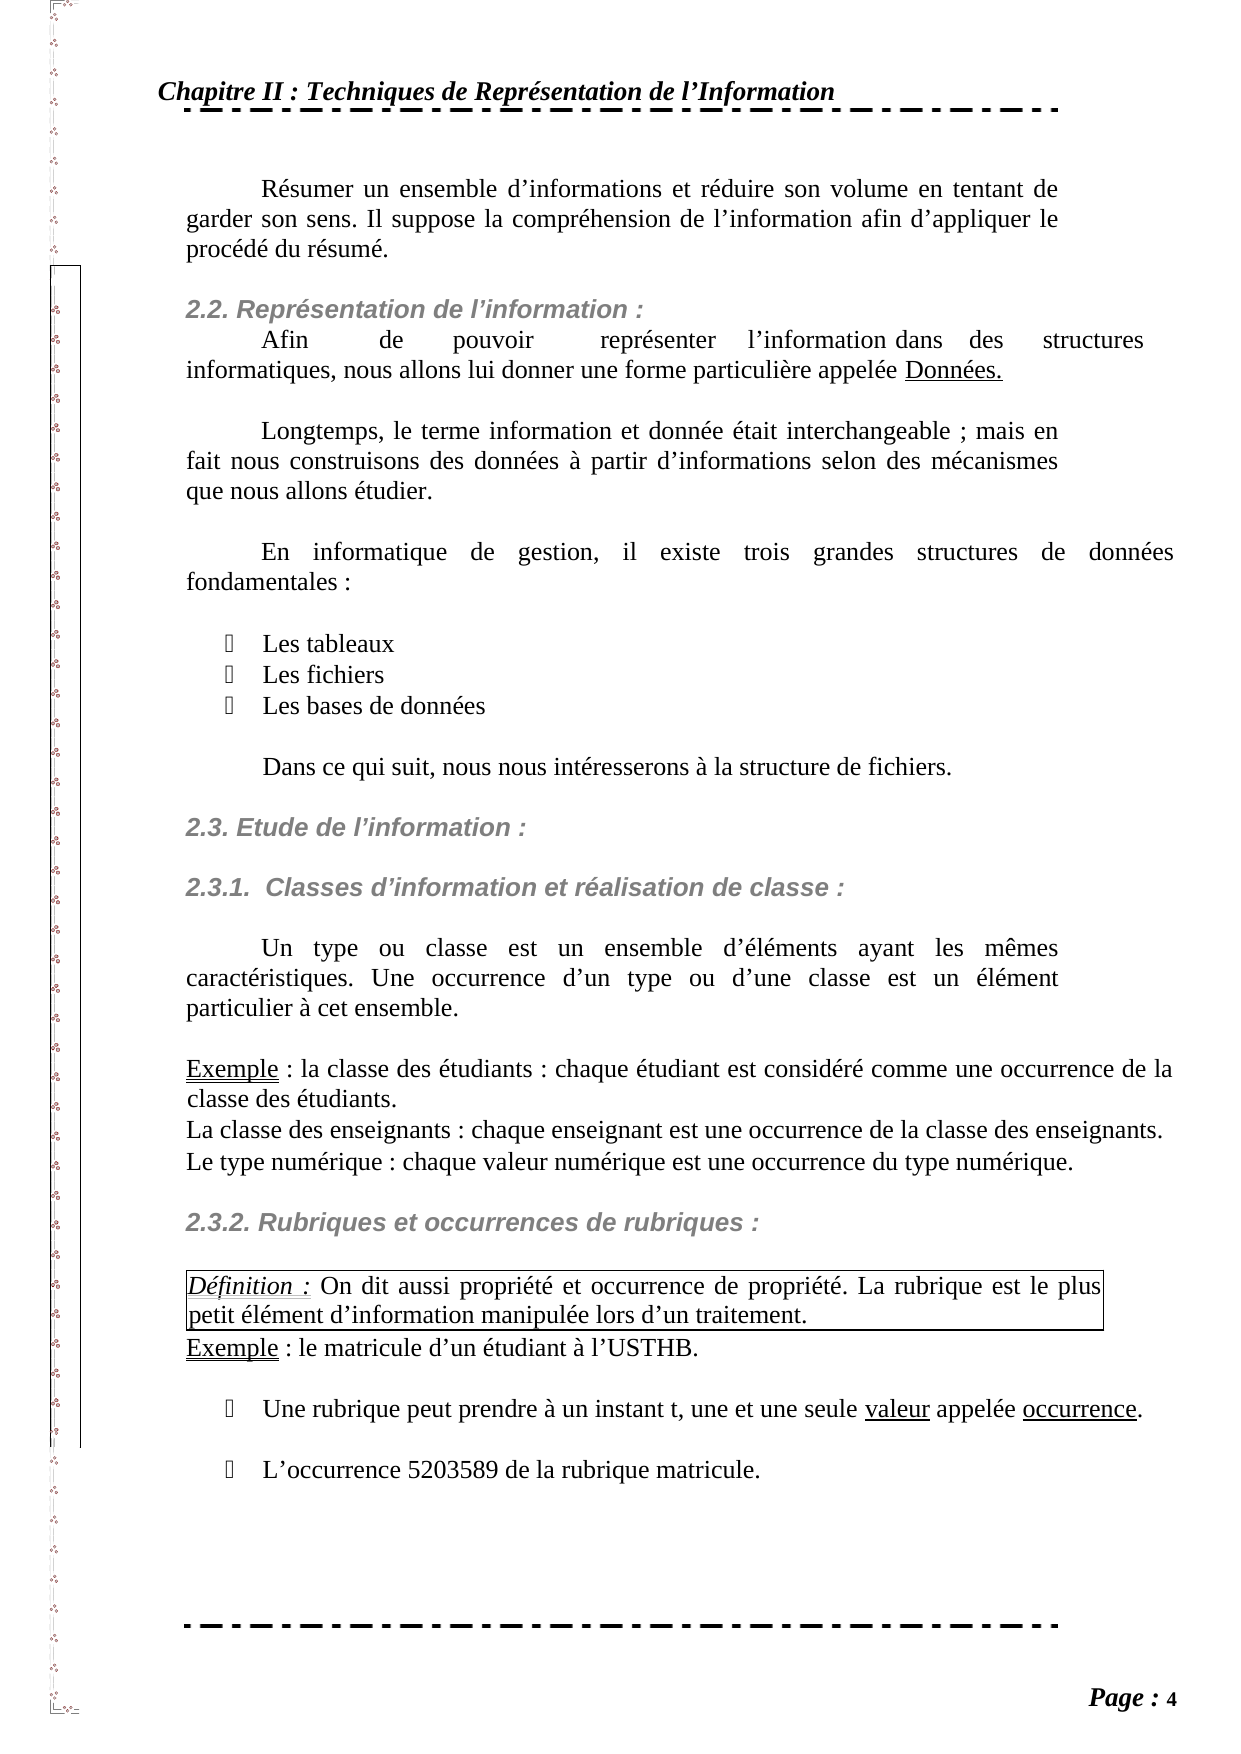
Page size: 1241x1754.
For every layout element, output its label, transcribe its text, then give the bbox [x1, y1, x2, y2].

text La classe des enseignants : chaque enseignant est une occurrence de la classe des enseignants. [186, 1114, 1176, 1144]
list L’occurrence 5203589 de la rubrique matricule. [225, 1454, 1176, 1484]
list Les tableaux [224, 628, 1176, 658]
text Afin de pouvoir représenter l’information dans des structures informatiques, nous allons lui donner une forme particulière appelée Données. [186, 324, 1176, 384]
picture [184, 1624, 1058, 1628]
list Les fichiers [224, 659, 1176, 689]
subtitle 2.3.1. Classes d’information et réalisation de classe : [186, 872, 1178, 902]
picture [51, 266, 80, 1447]
text Un type ou classe est un ensemble d’éléments ayant les mêmes caractéristiques. Une occurrence d’un type ou d’une classe est un élément particulier à cet ensemble. [186, 932, 1060, 1022]
text Résumer un ensemble d’informations et réduire son volume en tentant de garder son sens. Il suppose la compréhension de l’information afin d’appliquer le procédé du résumé. [186, 173, 1060, 263]
text En informatique de gestion, il existe trois grandes structures de données fondamentales : [186, 536, 1176, 596]
text Définition : On dit aussi propriété et occurrence de propriété. La rubrique est le plus petit élément d’information manipulée lors d’un traitement. [187, 1271, 1103, 1329]
text Exemple : la classe des étudiants : chaque étudiant est considéré comme une occurrence de la classe des étudiants. [186, 1053, 1176, 1113]
subtitle 2.3. Etude de l’information : [186, 812, 1178, 842]
subtitle 2.3.2. Rubriques et occurrences de rubriques : [186, 1207, 1178, 1237]
text Exemple : le matricule d’un étudiant à l’USTHB. [186, 1332, 1176, 1362]
picture [184, 108, 1058, 112]
text Le type numérique : chaque valeur numérique est une occurrence du type numérique. [186, 1146, 1176, 1176]
text Dans ce qui suit, nous nous intéresserons à la structure de fichiers. [262, 751, 1176, 781]
text Longtemps, le terme information et donnée était interchangeable ; mais en fait nous construisons des données à partir d’informations selon des mécanismes que nous allons étudier. [186, 415, 1060, 505]
list Les bases de données [224, 690, 1176, 720]
list Une rubrique peut prendre à un instant t, une et une seule valeur appelée occurrence. [225, 1393, 1176, 1423]
subtitle 2.2. Représentation de l’information : [186, 294, 1178, 324]
